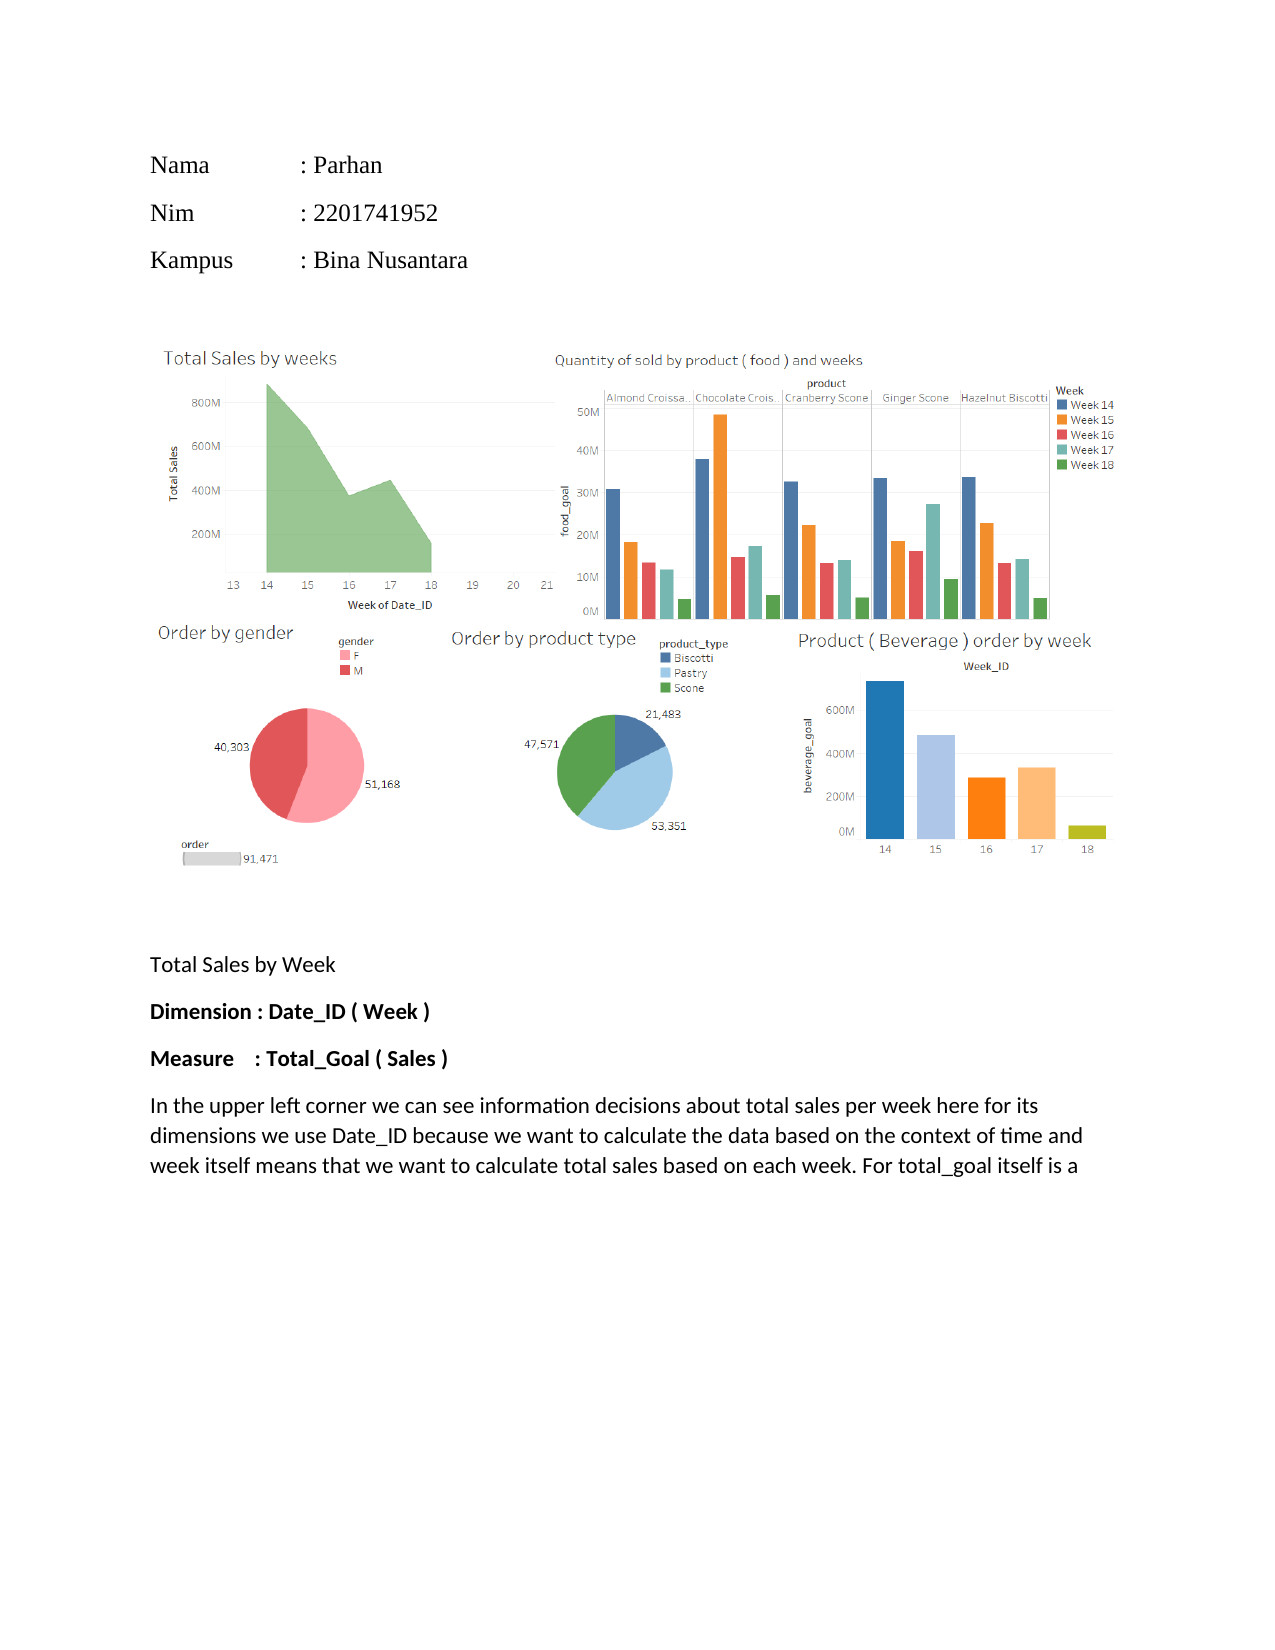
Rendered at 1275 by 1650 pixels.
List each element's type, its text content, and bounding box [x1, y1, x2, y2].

text Kampus : Bina Nusantara [150, 245, 1125, 274]
text Nim : 2201741952 [150, 198, 1125, 226]
picture [150, 334, 1125, 883]
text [150, 1091, 1125, 1179]
text Measure : Total_Goal ( Sales ) [150, 1044, 1125, 1072]
text Dimension : Date_ID ( Week ) [150, 997, 1125, 1025]
text Total Sales by Week [150, 951, 1125, 978]
text Nama : Parhan [150, 150, 1125, 179]
